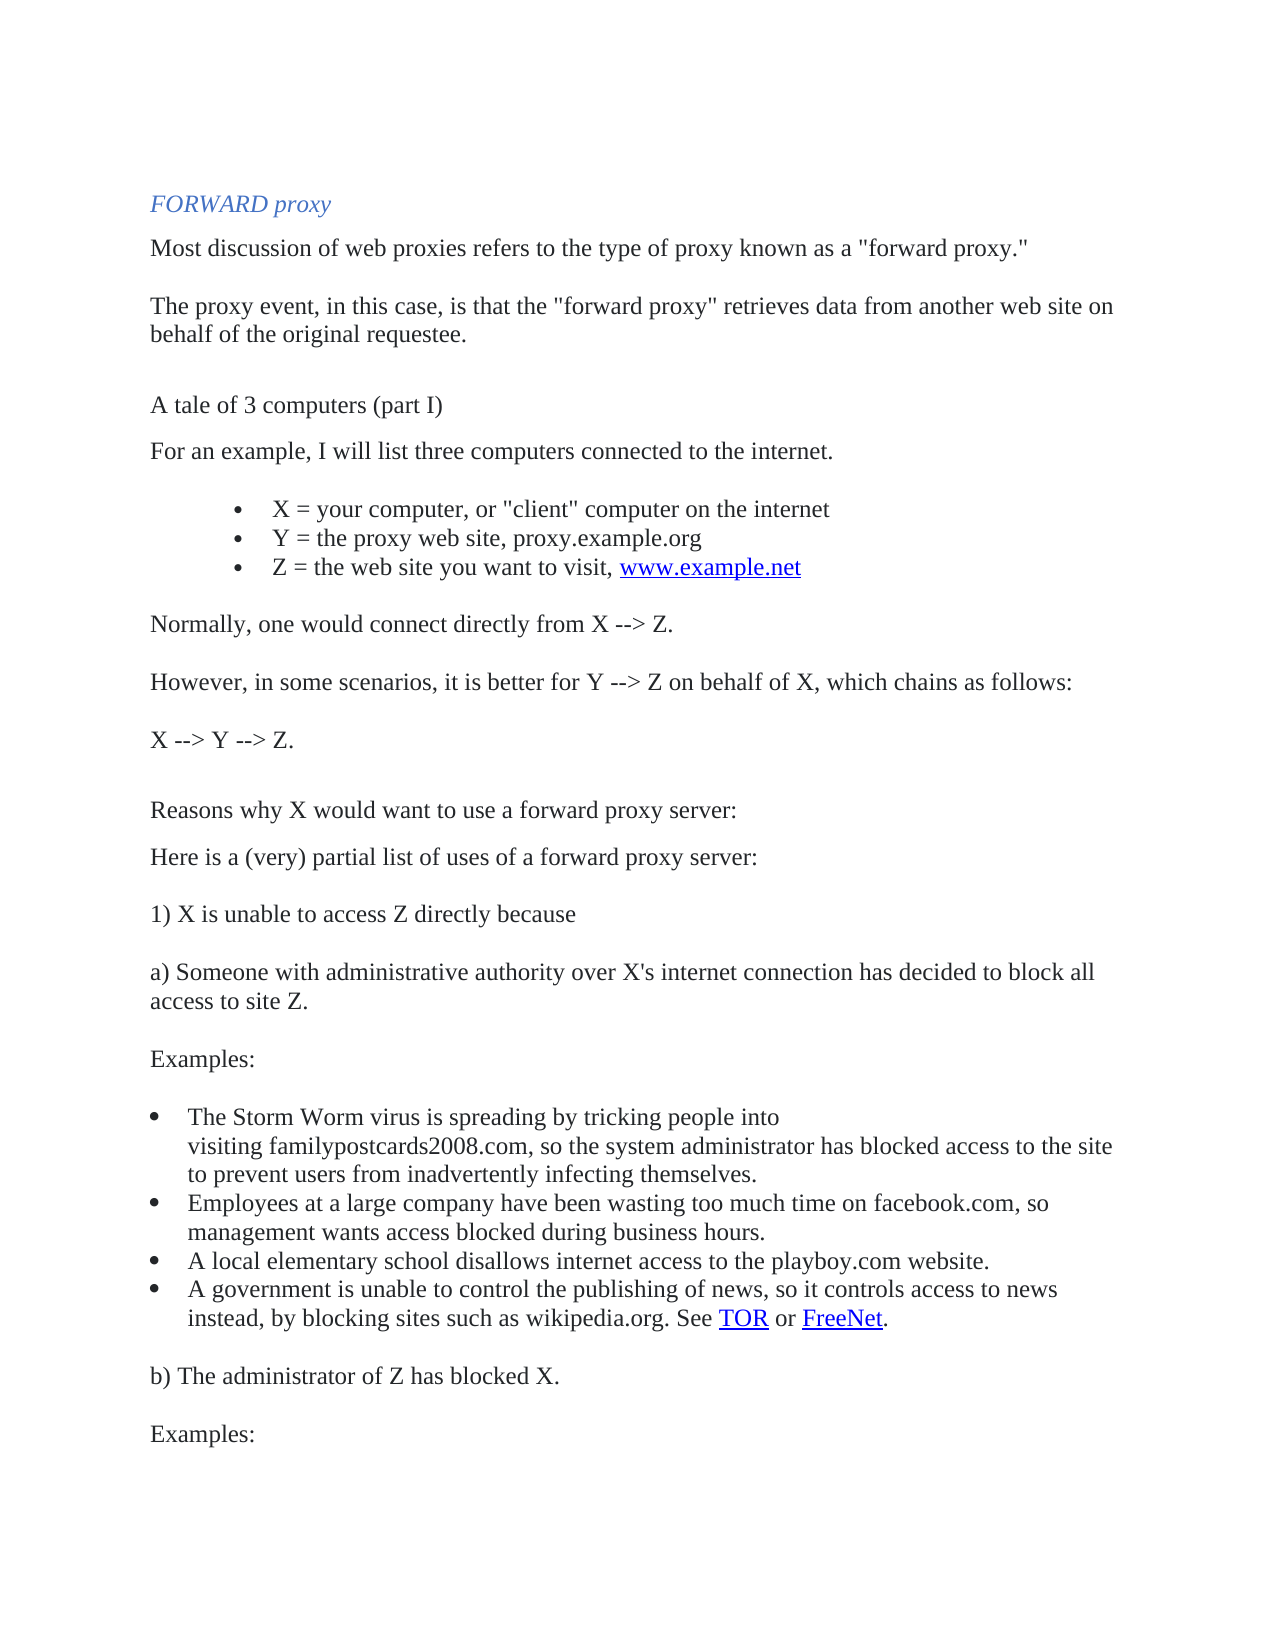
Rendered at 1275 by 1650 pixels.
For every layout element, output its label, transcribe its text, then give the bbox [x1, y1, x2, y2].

list X = your computer, or "client" computer on the internet [234, 494, 1125, 523]
text For an example, I will list three computers connected to the internet. [150, 436, 1125, 465]
text Examples: [150, 1419, 1125, 1447]
text Here is a (very) partial list of uses of a forward proxy server: [150, 842, 1125, 870]
list A government is unable to control the publishing of news, so it controls access to news instead, by blocking sites such as wikipedia.org. See TOR or FreeNet. [150, 1274, 1125, 1332]
list The Storm Worm virus is spreading by tricking people into visiting familypostcards2008.com, so the system administrator has blocked access to the site to prevent users from inadvertently infecting themselves. [150, 1102, 1125, 1188]
text 1) X is unable to access Z directly because [150, 899, 1125, 928]
list Y = the proxy web site, proxy.example.org [234, 523, 1125, 552]
text The proxy event, in this case, is that the "forward proxy" retrieves data from another web site on behalf of the original requestee. [150, 291, 1125, 348]
list A local elementary school disallows internet access to the playboy.com website. [150, 1246, 1125, 1274]
list Employees at a large company have been wasting too much time on facebook.com, so management wants access blocked during business hours. [150, 1188, 1125, 1246]
list Z = the web site you want to visit, www.example.net [234, 552, 1125, 580]
text FORWARD proxy [150, 189, 1125, 218]
text Normally, one would connect directly from X --> Z. [150, 609, 1125, 638]
text Reasons why X would want to use a forward proxy server: [150, 795, 1125, 824]
text A tale of 3 computers (part I) [150, 390, 1125, 419]
text X --> Y --> Z. [150, 725, 1125, 754]
text a) Someone with administrative authority over X's internet connection has decided to block all access to site Z. [150, 957, 1125, 1015]
text However, in some scenarios, it is better for Y --> Z on behalf of X, which chains as follows: [150, 667, 1125, 696]
text b) The administrator of Z has blocked X. [150, 1361, 1125, 1389]
text Most discussion of web proxies refers to the type of proxy known as a "forward proxy." [150, 233, 1125, 262]
text Examples: [150, 1044, 1125, 1073]
